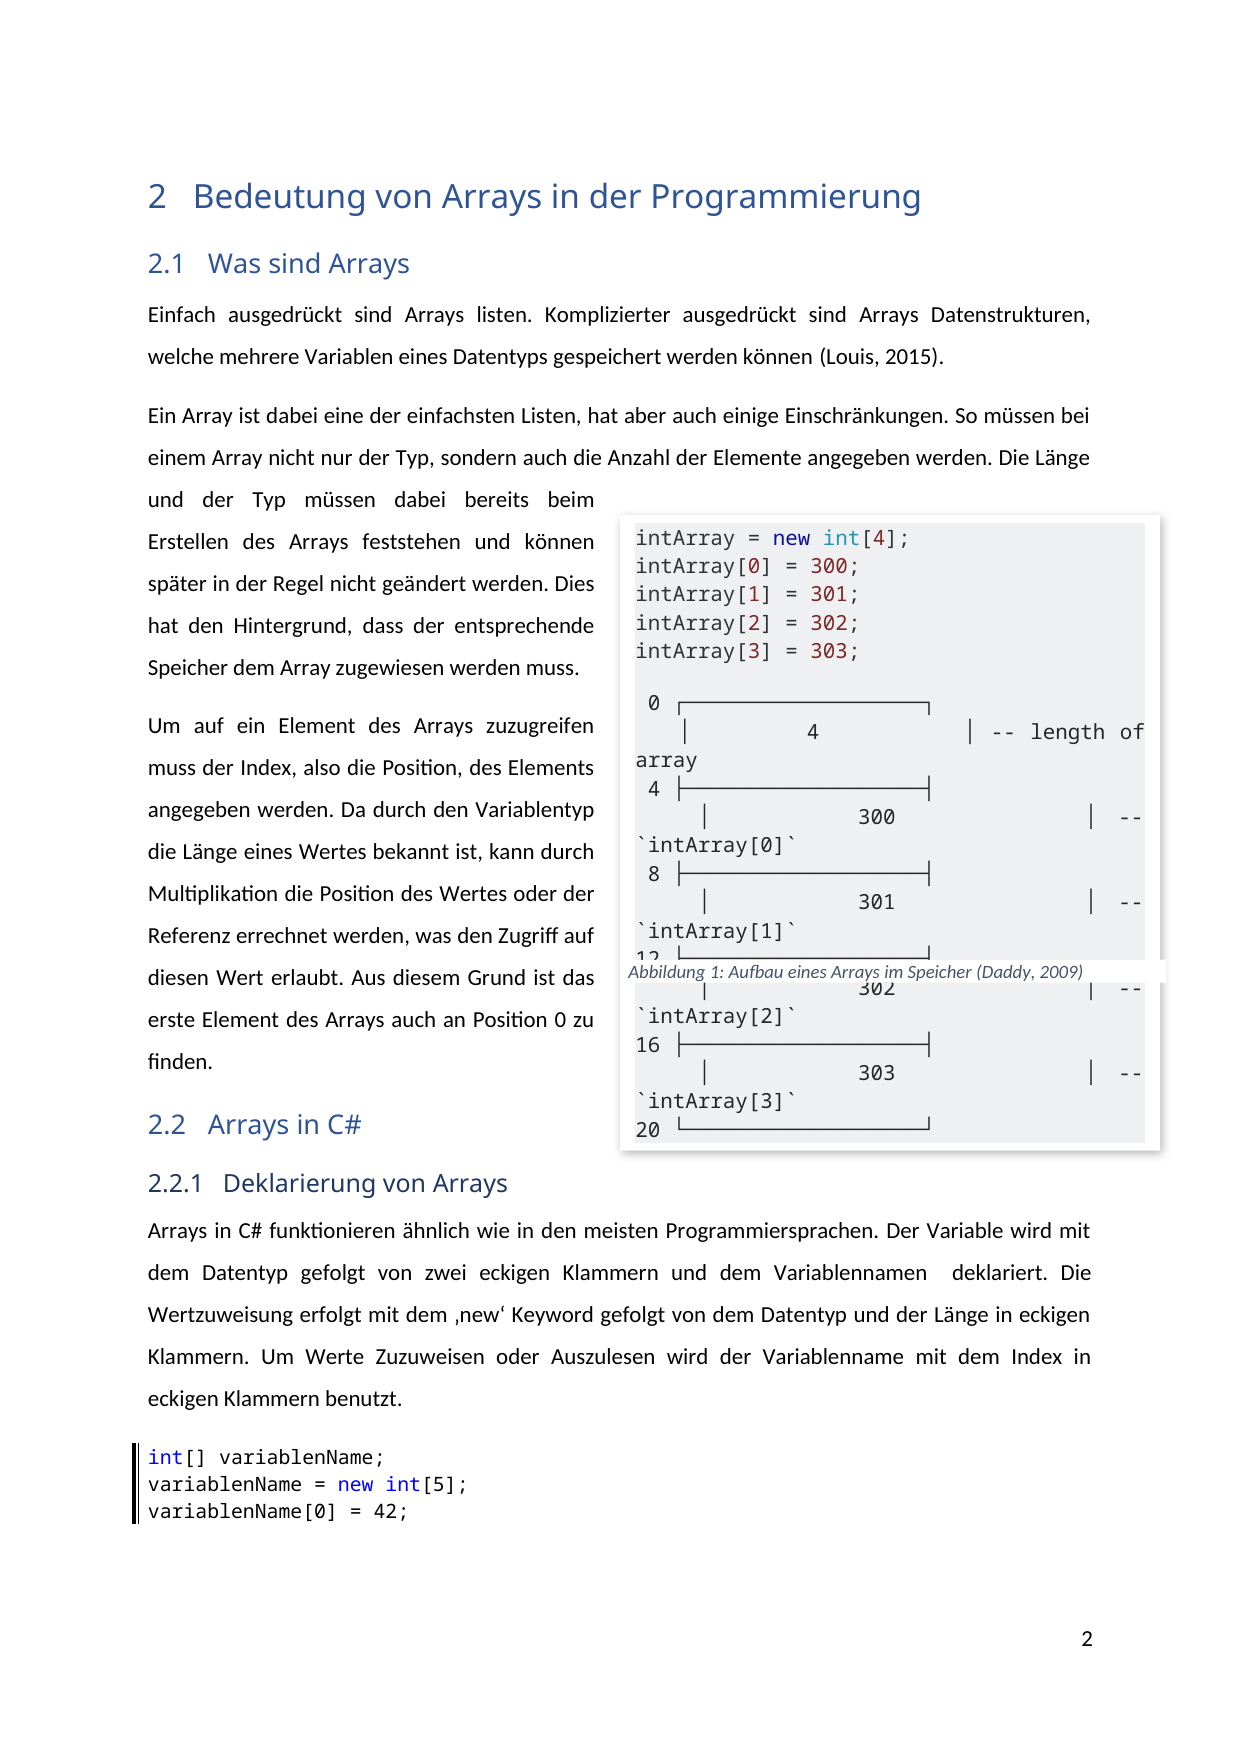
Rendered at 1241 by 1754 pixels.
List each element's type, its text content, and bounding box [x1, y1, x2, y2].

text Einfach ausgedrückt sind Arrays listen. Komplizierter ausgedrückt sind Arrays Datenstrukturen, welche mehrere Variablen eines Datentyps gespeichert werden können. [148, 300, 1093, 370]
subtitle Was sind Arrays [148, 245, 1093, 282]
subtitle Bedeutung von Arrays in der Programmierung [148, 173, 1093, 218]
text Um auf ein Element des Arrays zuzugreifen muss der Index, also die Position, des Elements angegeben werden. Da durch den Variablentyp die Länge eines Wertes bekannt ist, kann durch Multiplikation die Position des Wertes oder der Referenz errechnet werden, was den Zugriff auf diesen Wert erlaubt. Aus diesem Grund ist das erste Element des Arrays auch an Position 0 zu finden. [148, 711, 616, 1075]
text Arrays in C# funktionieren ähnlich wie in den meisten Programmiersprachen. Der Variable wird mit dem Datentyp gefolgt von zwei eckigen Klammern und dem Variablennamen deklariert. Die Wertzuweisung erfolgt mit dem ‚new‘ Keyword gefolgt von dem Datentyp und der Länge in eckigen Klammern. Um Werte Zuzuweisen oder Auszulesen wird der Variablenname mit dem Index in eckigen Klammern benutzt. [148, 1216, 1093, 1412]
subtitle Deklarierung von Arrays [148, 1165, 1093, 1199]
text int[] variablenName; [139, 1443, 1093, 1470]
text variablenName[0] = 42; [148, 1497, 1093, 1524]
text Ein Array ist dabei eine der einfachsten Listen, hat aber auch einige Einschränkungen. So müssen bei einem Array nicht nur der Typ, sondern auch die Anzahl der Elemente angegeben werden. Die Länge und der Typ müssen dabei bereits beim Erstellen des Arrays feststehen und können später in der Regel nicht geändert werden. Dies hat den Hintergrund, dass der entsprechende Speicher dem Array zugewiesen werden muss. [148, 401, 1093, 681]
text variablenName = new int[5]; [148, 1470, 1093, 1497]
subtitle Arrays in C# [148, 1106, 616, 1143]
